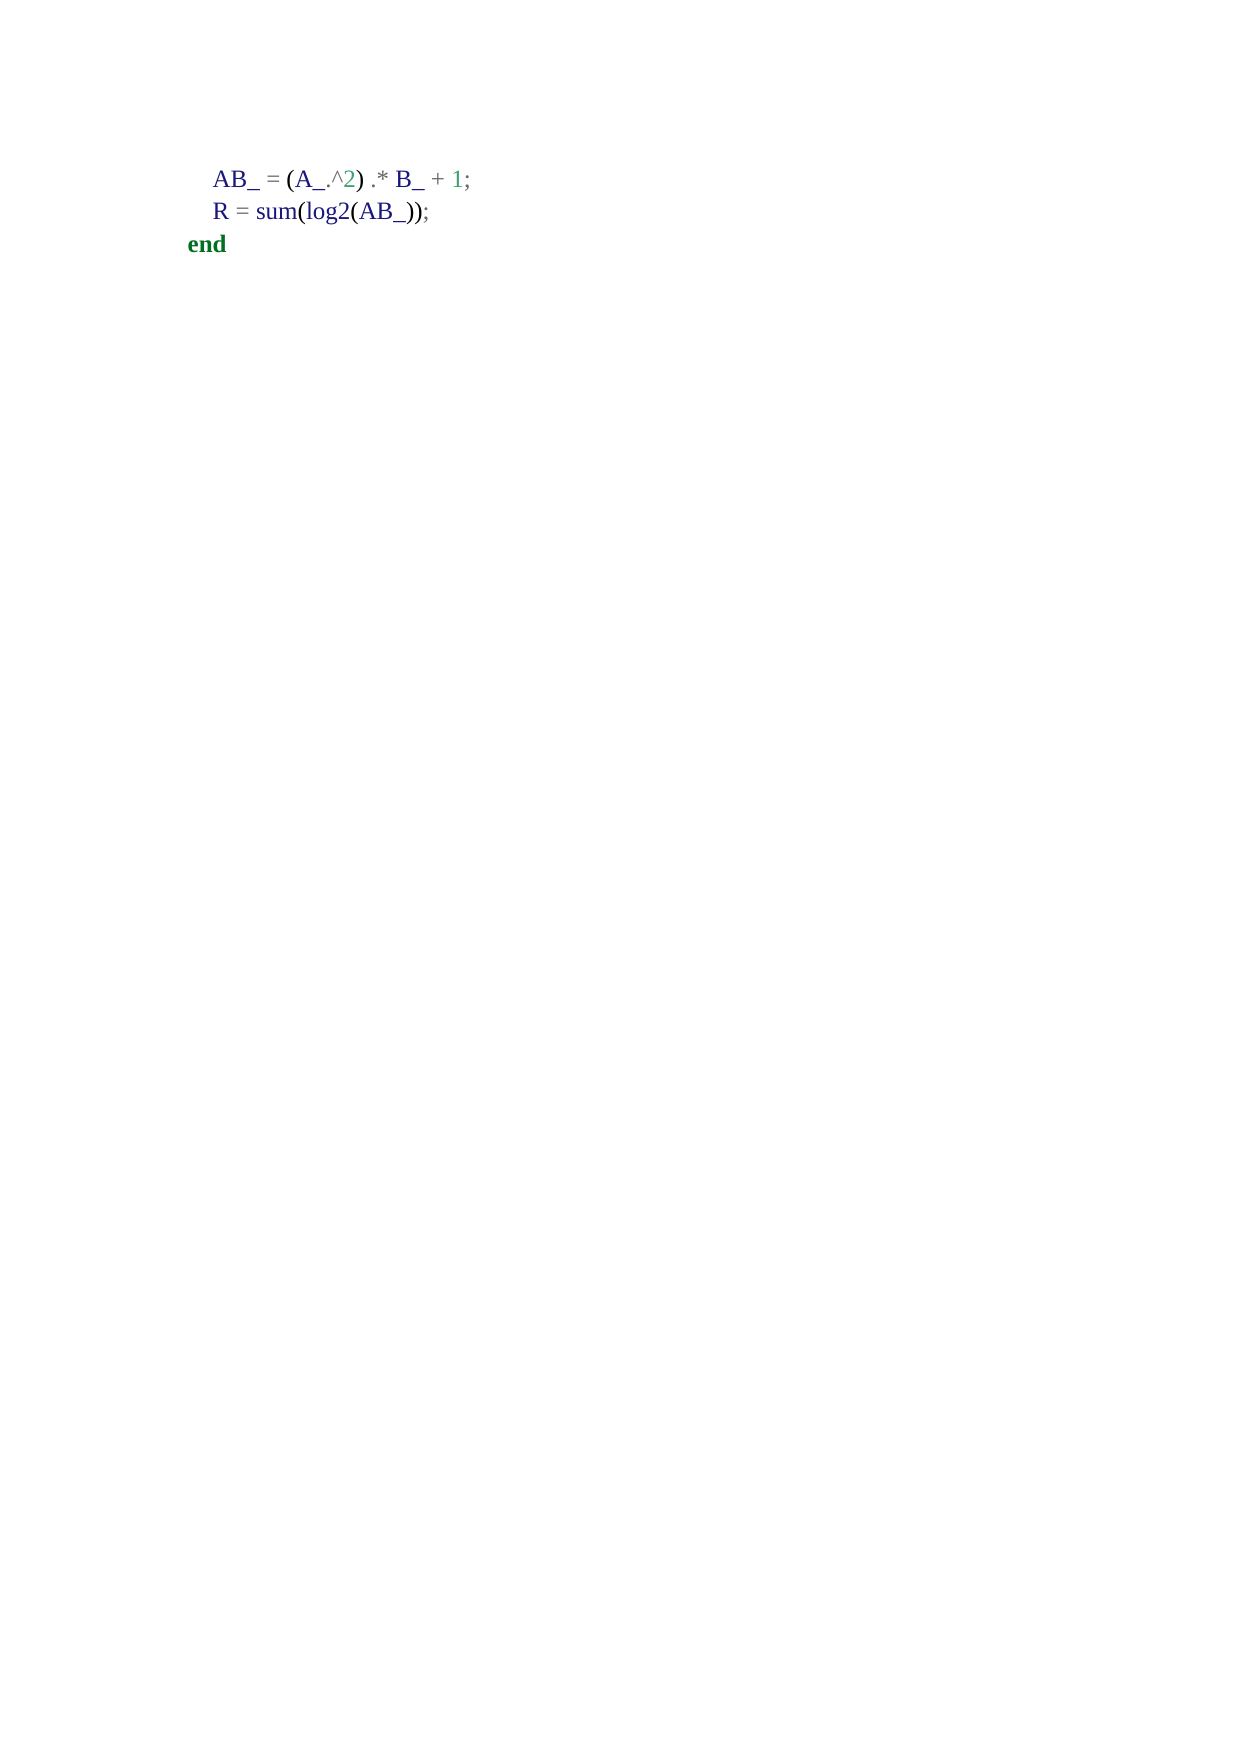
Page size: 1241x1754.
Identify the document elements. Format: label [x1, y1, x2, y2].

text [187, 162, 1053, 259]
